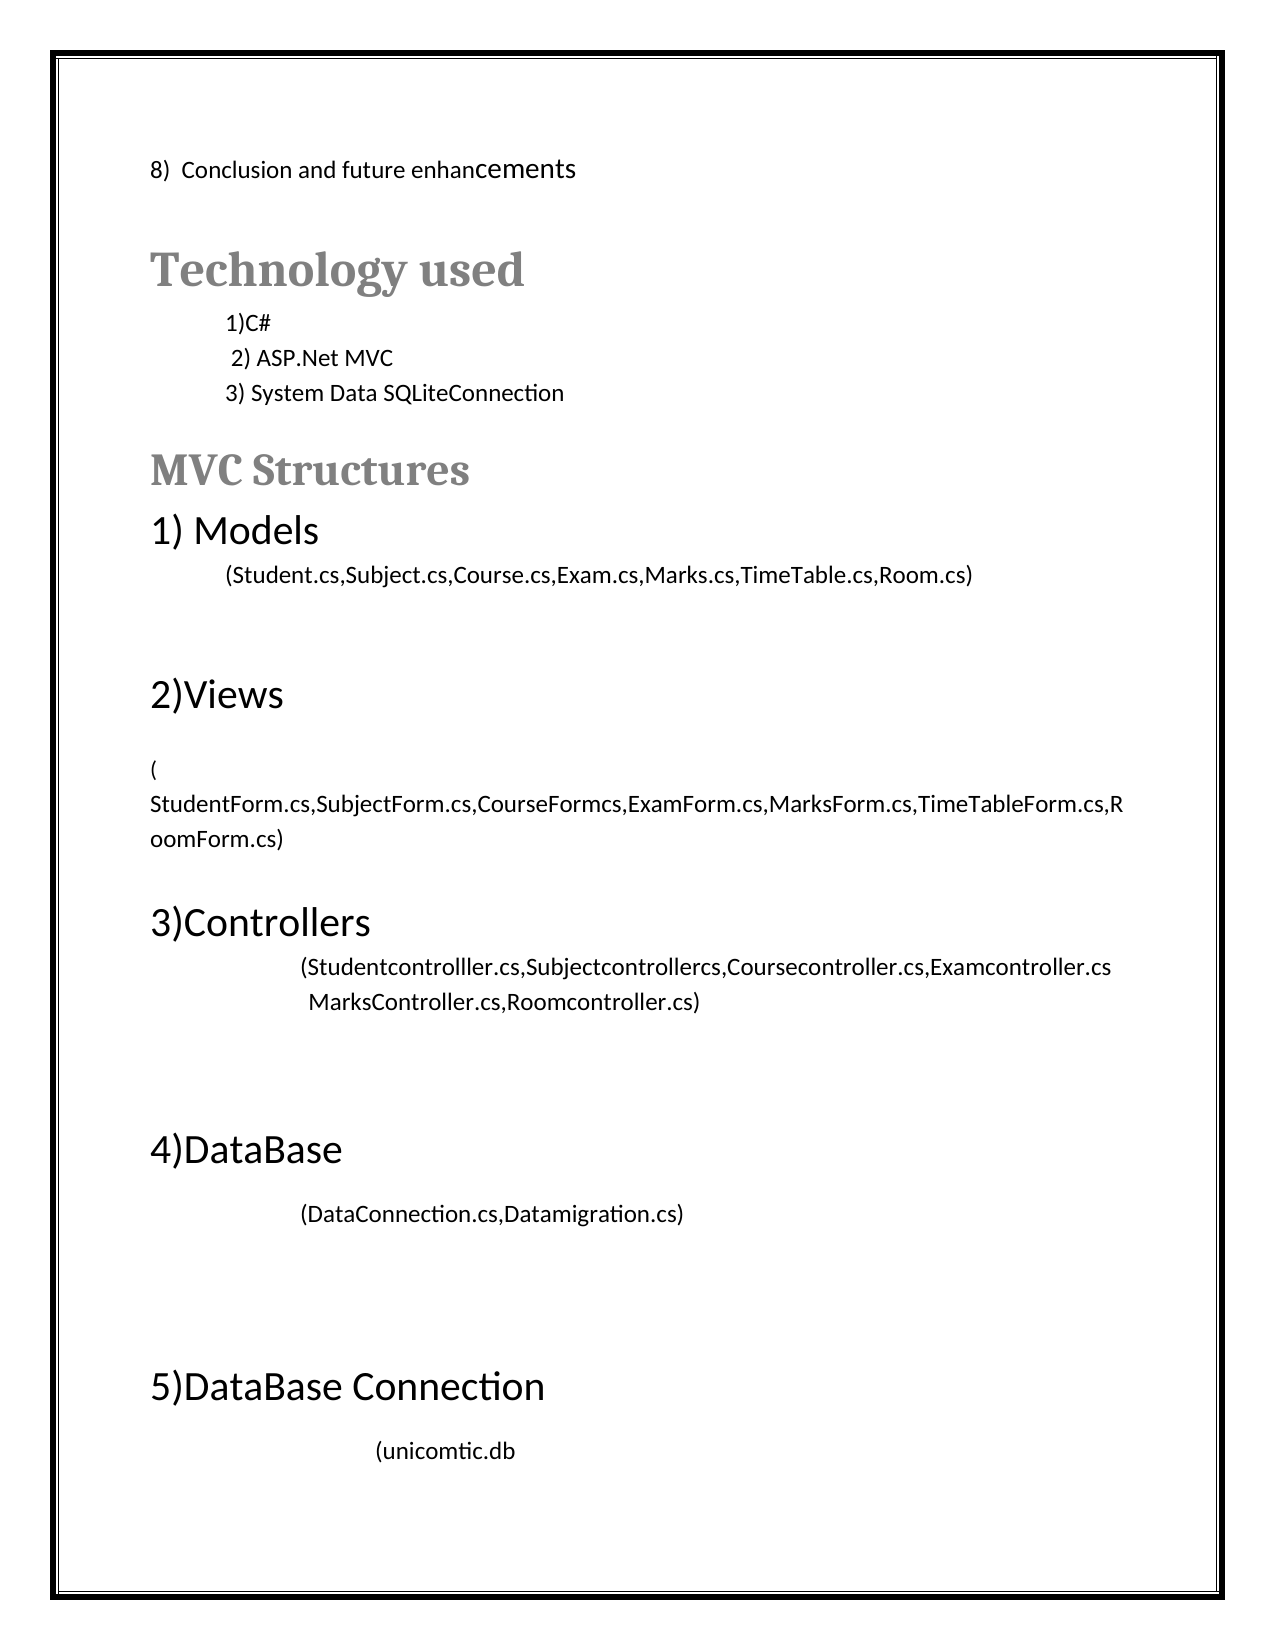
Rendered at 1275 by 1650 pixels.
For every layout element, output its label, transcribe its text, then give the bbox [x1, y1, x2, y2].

list 4)DataBase (DataConnection.cs,Datamigration.cs) [150, 1123, 1125, 1300]
list 3)Controllers (Studentcontrolller.cs,Subjectcontrollercs,Coursecontroller.cs,Examcontroller.cs MarksController.cs,Roomcontroller.cs) [150, 858, 1125, 1119]
subtitle Technology used [150, 241, 1125, 298]
text 8) Conclusion and future enhancements [150, 150, 1125, 186]
list MVC Structures 1) Models (Student.cs,Subject.cs,Course.cs,Exam.cs,Marks.cs,TimeTable.cs,Room.cs) 2)Views (StudentForm.cs,SubjectForm.cs,CourseFormcs,ExamForm.cs,MarksForm.cs,TimeTableForm.cs,RoomForm.cs) [150, 444, 1125, 853]
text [150, 1325, 1125, 1469]
list 1)C# 2) ASP.Net MVC 3) System Data SQLiteConnection [225, 307, 1125, 440]
